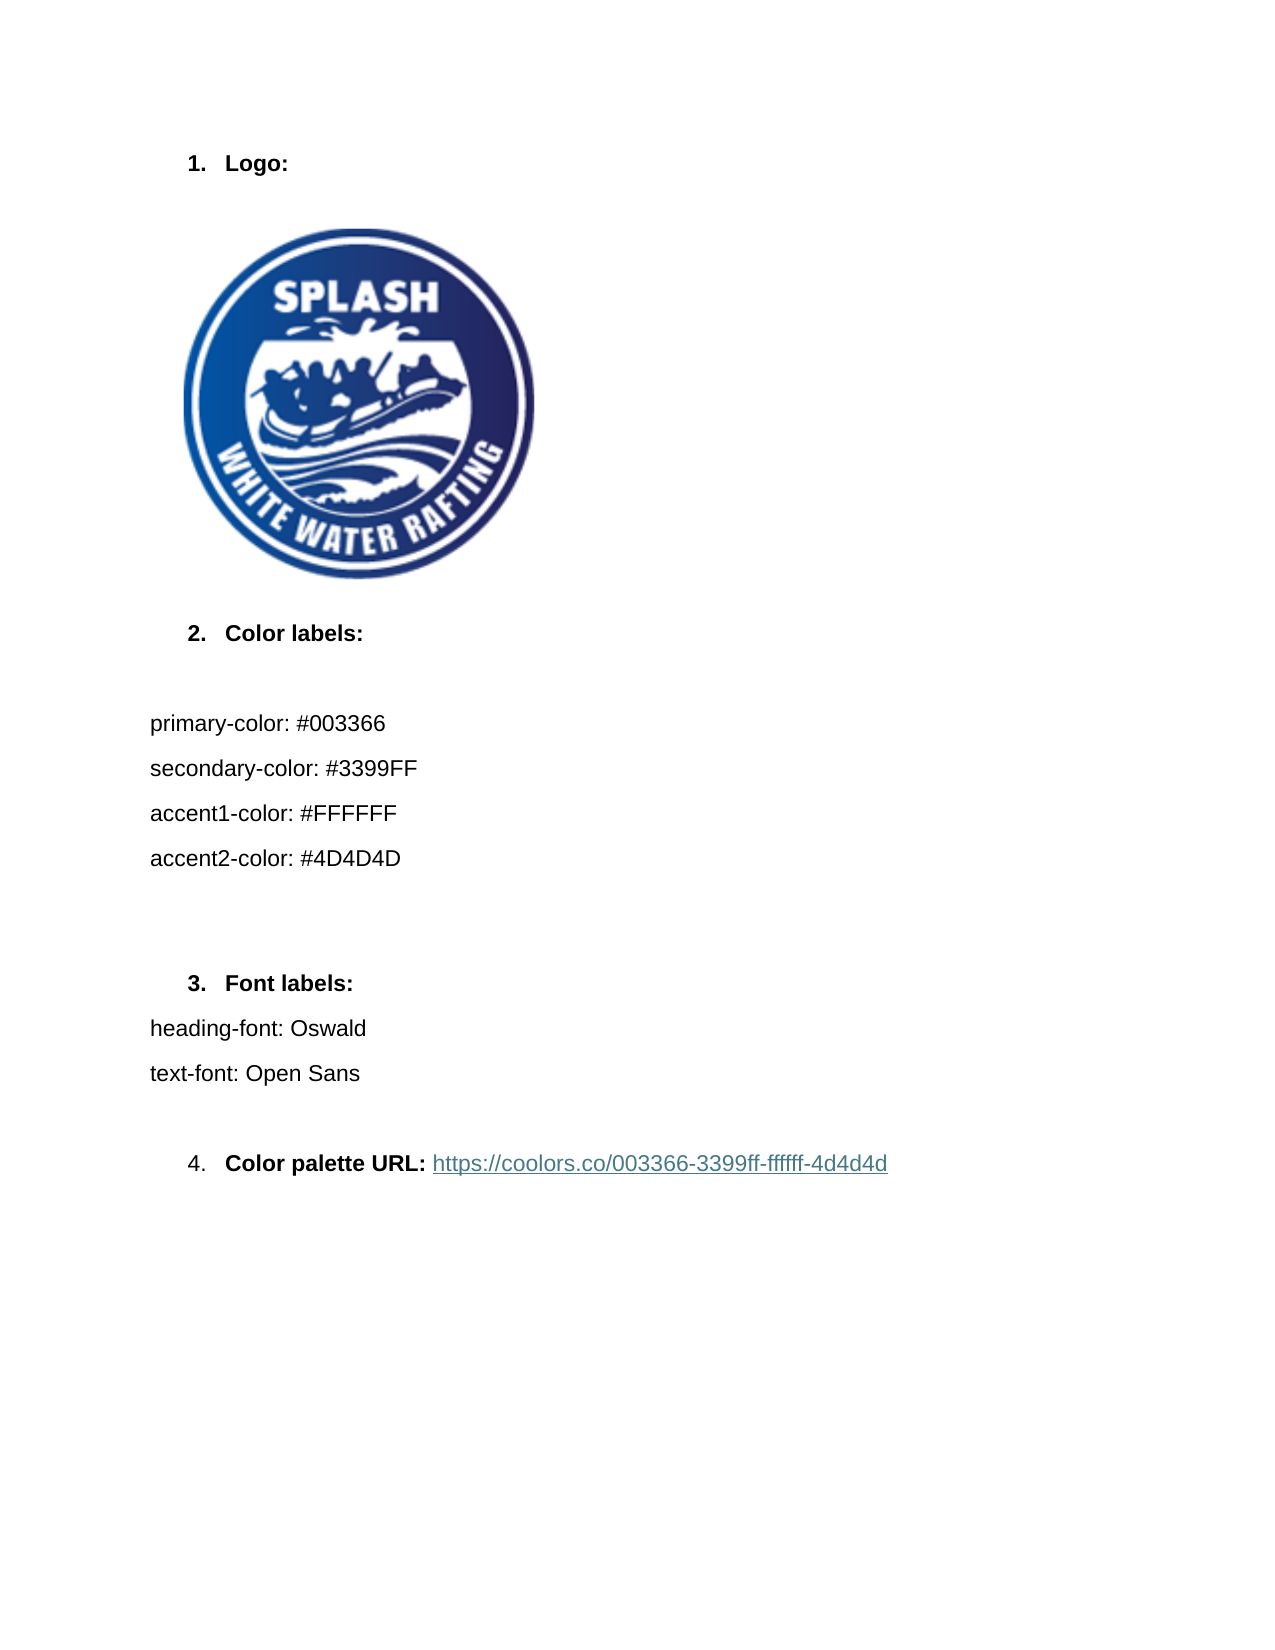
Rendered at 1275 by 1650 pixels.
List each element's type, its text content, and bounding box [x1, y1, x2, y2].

list Color palette URL: https://coolors.co/003366-3399ff-ffffff-4d4d4d [187, 1150, 1125, 1176]
text heading-font: Oswald [150, 1015, 1125, 1041]
list Logo: [187, 150, 1125, 176]
list Font labels: [187, 970, 1125, 996]
list Color labels: [187, 620, 1125, 646]
text accent2-color: #4D4D4D [150, 845, 1125, 905]
text primary-color: #003366 [150, 710, 1125, 736]
text accent1-color: #FFFFFF [150, 800, 1125, 827]
text text-font: Open Sans [150, 1060, 1125, 1086]
picture [150, 195, 549, 594]
text secondary-color: #3399FF [150, 755, 1125, 781]
